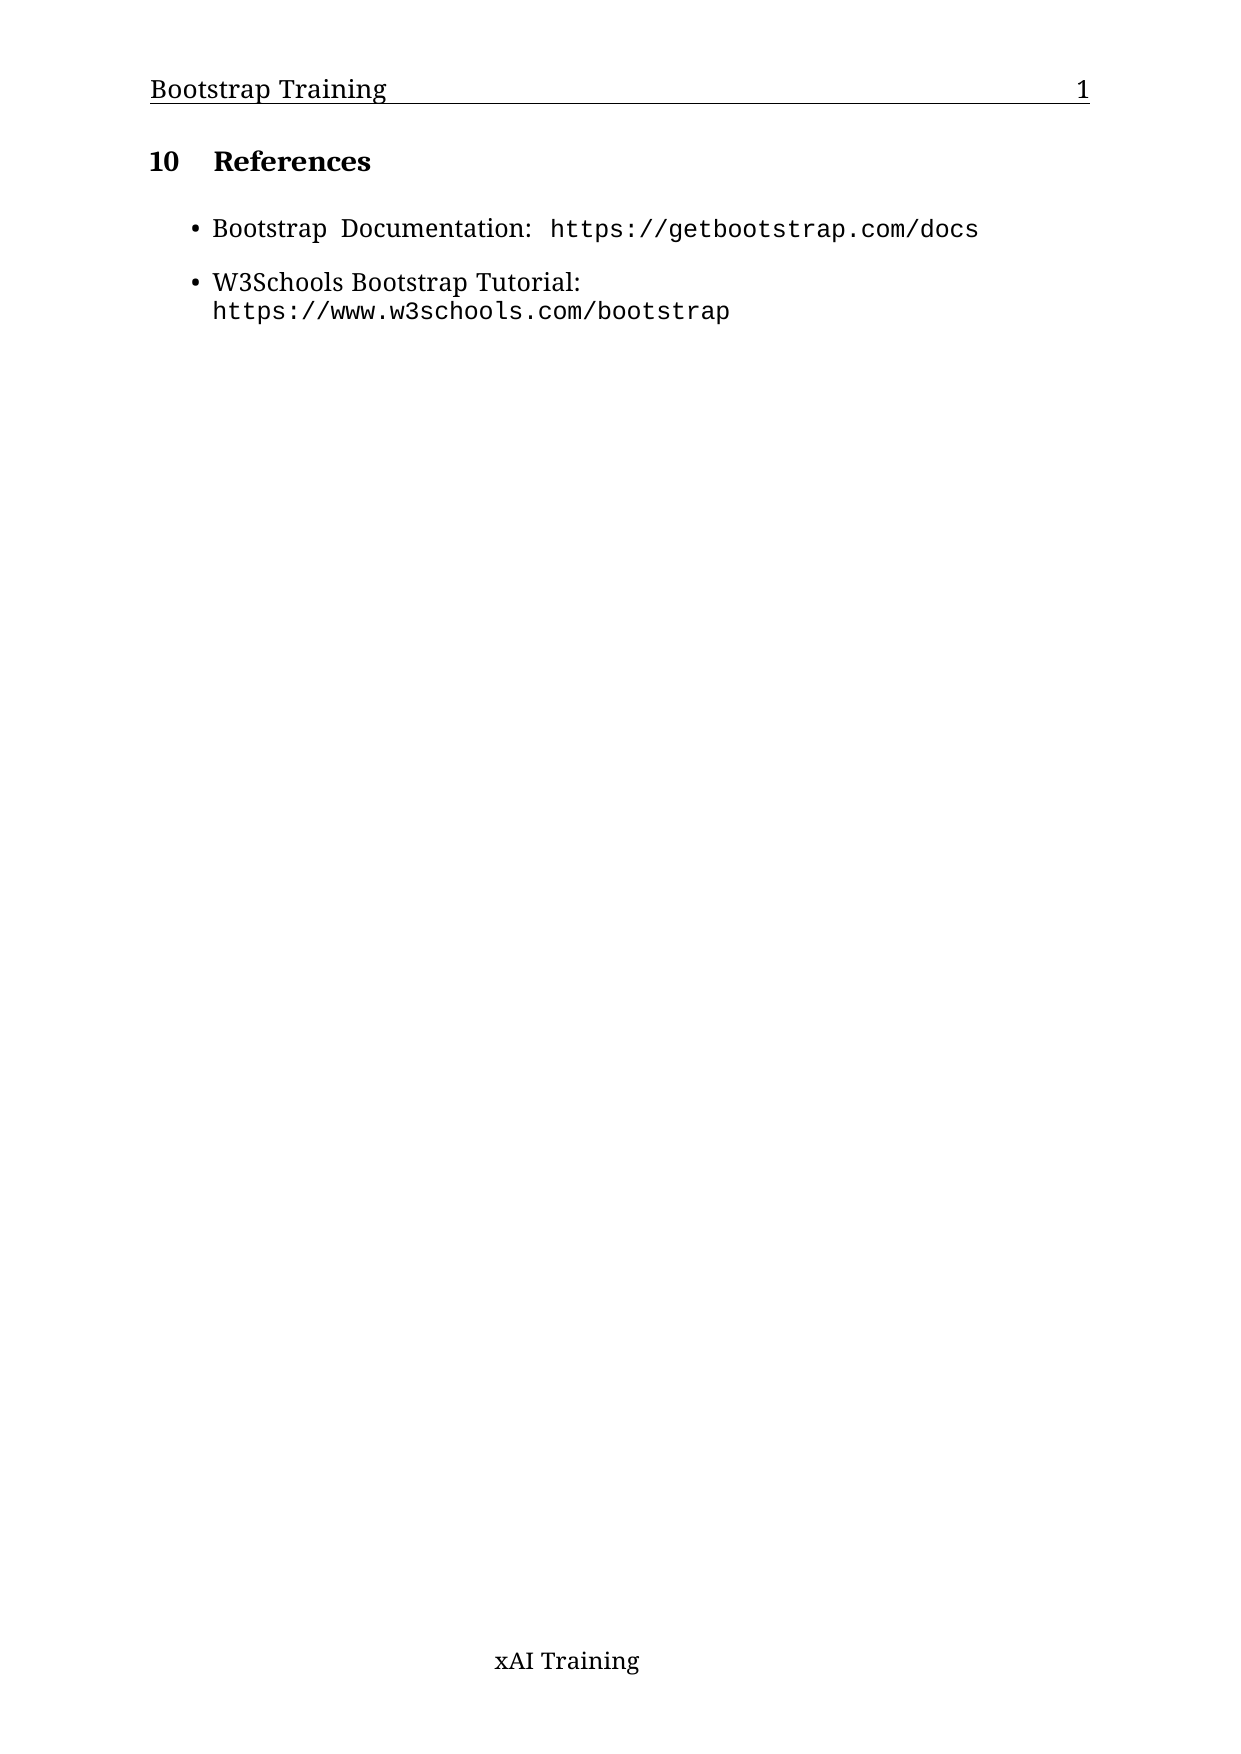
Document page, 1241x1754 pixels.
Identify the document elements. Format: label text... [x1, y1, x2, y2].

list Bootstrap Documentation: https://getbootstrap.com/docs [191, 210, 1107, 244]
subtitle References [150, 145, 1107, 179]
list W3Schools Bootstrap Tutorial: https://www.w3schools.com/bootstrap [191, 265, 1107, 327]
